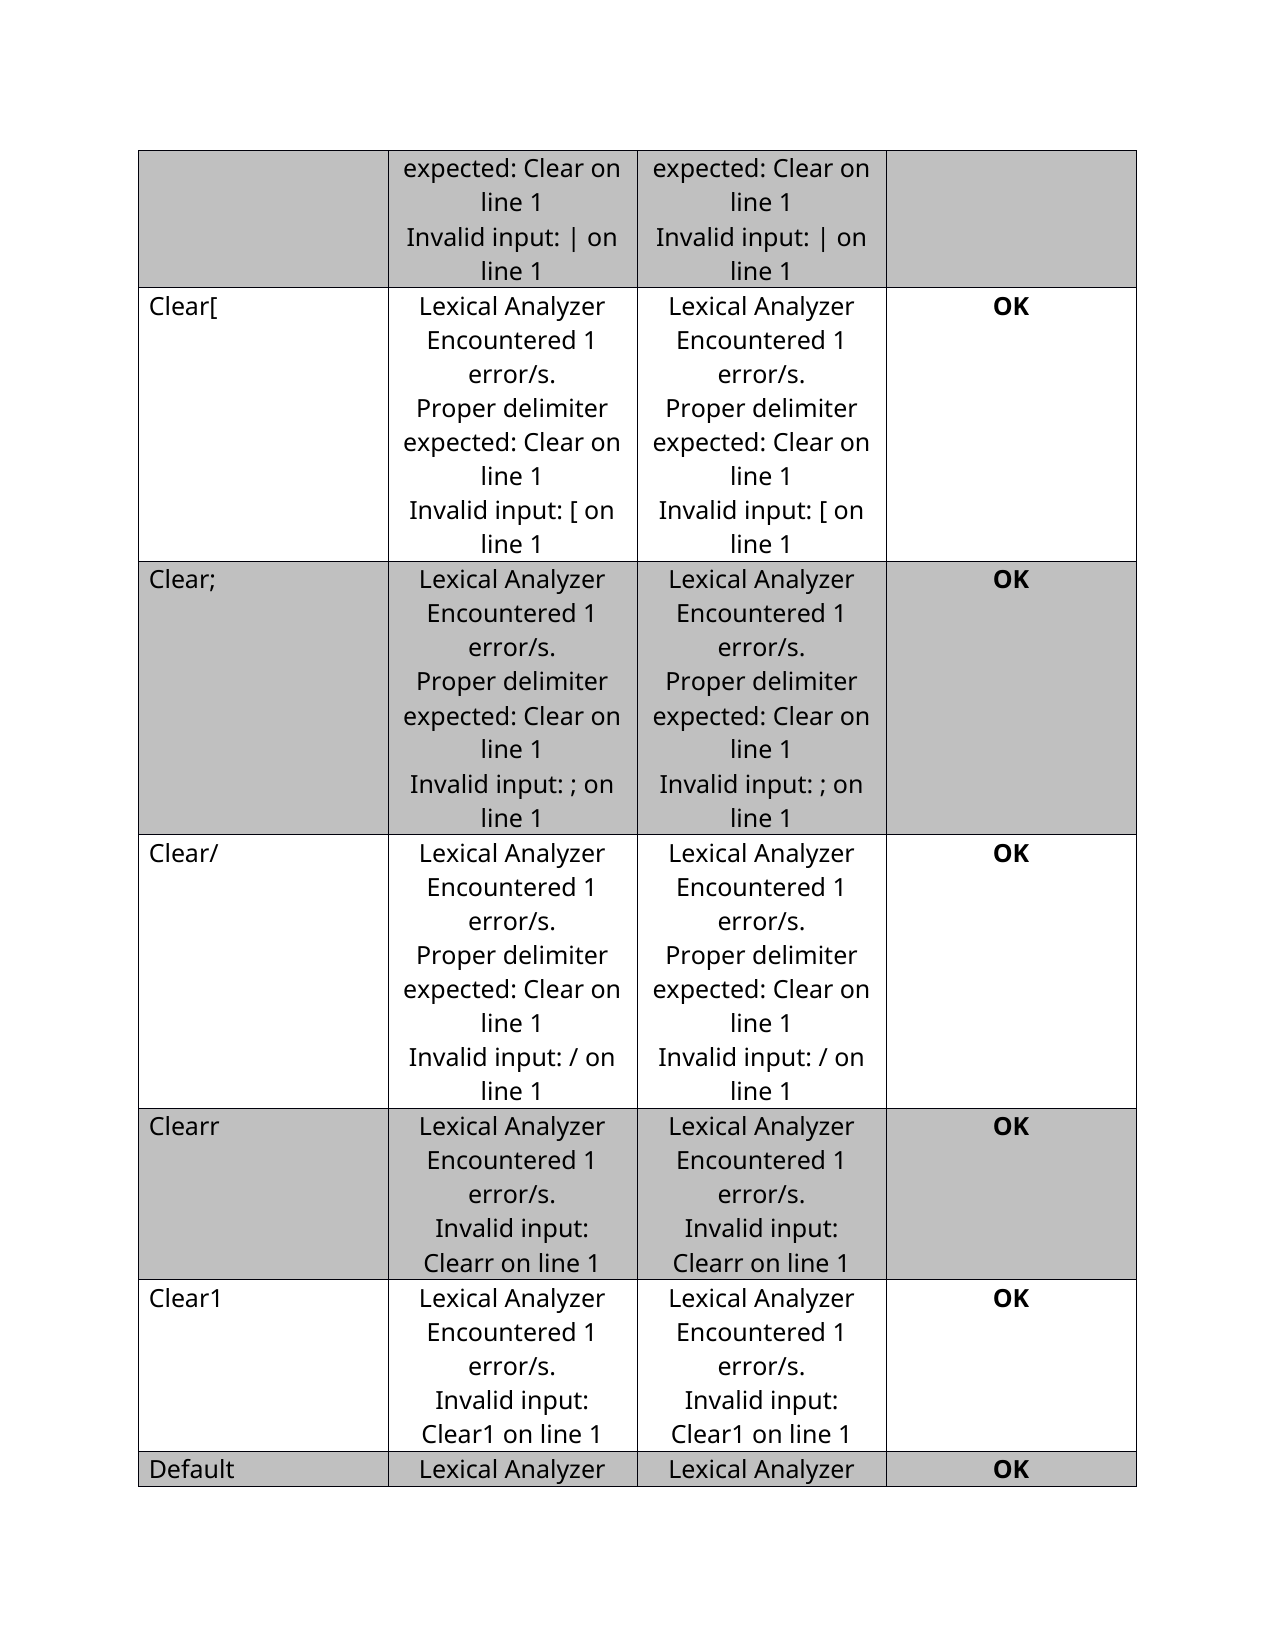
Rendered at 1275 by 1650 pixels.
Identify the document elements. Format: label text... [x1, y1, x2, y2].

table_cell OK [887, 1109, 1136, 1279]
table_cell Clearr [139, 1109, 388, 1279]
table_cell Lexical Analyzer Encountered 1 error/s. Proper delimiter expected: Clear on line 1 Invalid input: ; on line 1 [638, 562, 886, 834]
table_cell Lexical Analyzer Encountered 1 error/s. Proper delimiter expected: Clear on line 1 Invalid input: ; on line 1 [389, 562, 637, 834]
table_cell Lexical Analyzer Encountered 1 error/s. Invalid input: Clearr on line 1 [389, 1109, 637, 1279]
table_cell OK [887, 151, 1136, 287]
table_cell Clear| [139, 151, 388, 287]
table_cell Lexical Analyzer Encountered 1 error/s. Invalid input: Clear1 on line 1 [389, 1280, 637, 1451]
table_cell OK [887, 835, 1136, 1108]
table_cell OK [887, 1452, 1136, 1486]
table_cell OK [887, 288, 1136, 561]
table_cell Clear; [139, 562, 388, 834]
table_cell OK [887, 1280, 1136, 1451]
table_cell Lexical Analyzer Encountered 1 error/s. Proper delimiter expected: Clear on line 1 Invalid input: | on line 1 [638, 151, 886, 287]
table_cell OK [887, 562, 1136, 834]
table_cell Clear1 [139, 1280, 388, 1451]
table_cell Lexical Analyzer Encountered 1 error/s. Proper delimiter expected: Clear on line 1 Invalid input: | on line 1 [389, 151, 637, 287]
table_cell Lexical Analyzer Encountered 1 error/s. Proper delimiter expected: Clear on line 1 Invalid input: / on line 1 [638, 835, 886, 1108]
table_cell Lexical Analyzer Encountered 1 error/s. Invalid input: Clearr on line 1 [638, 1109, 886, 1279]
table_cell Clear[ [139, 288, 388, 561]
table_cell Lexical Analyzer Encountered 1 error/s. Proper delimiter expected: Default on line 1 [638, 1452, 886, 1486]
table_cell Lexical Analyzer Encountered 1 error/s. Proper delimiter expected: Clear on line 1 Invalid input: / on line 1 [389, 835, 637, 1108]
table_cell Lexical Analyzer Encountered 1 error/s. Proper delimiter expected: Clear on line 1 Invalid input: [ on line 1 [389, 288, 637, 561]
table_cell Lexical Analyzer Encountered 1 error/s. Invalid input: Clear1 on line 1 [638, 1280, 886, 1451]
table_cell Lexical Analyzer Encountered 1 error/s. Proper delimiter expected: Clear on line 1 Invalid input: [ on line 1 [638, 288, 886, 561]
table_cell Clear/ [139, 835, 388, 1108]
table_cell Lexical Analyzer Encountered 1 error/s. Proper delimiter expected: Default on line 1 [389, 1452, 637, 1486]
table_cell Default [139, 1452, 388, 1486]
